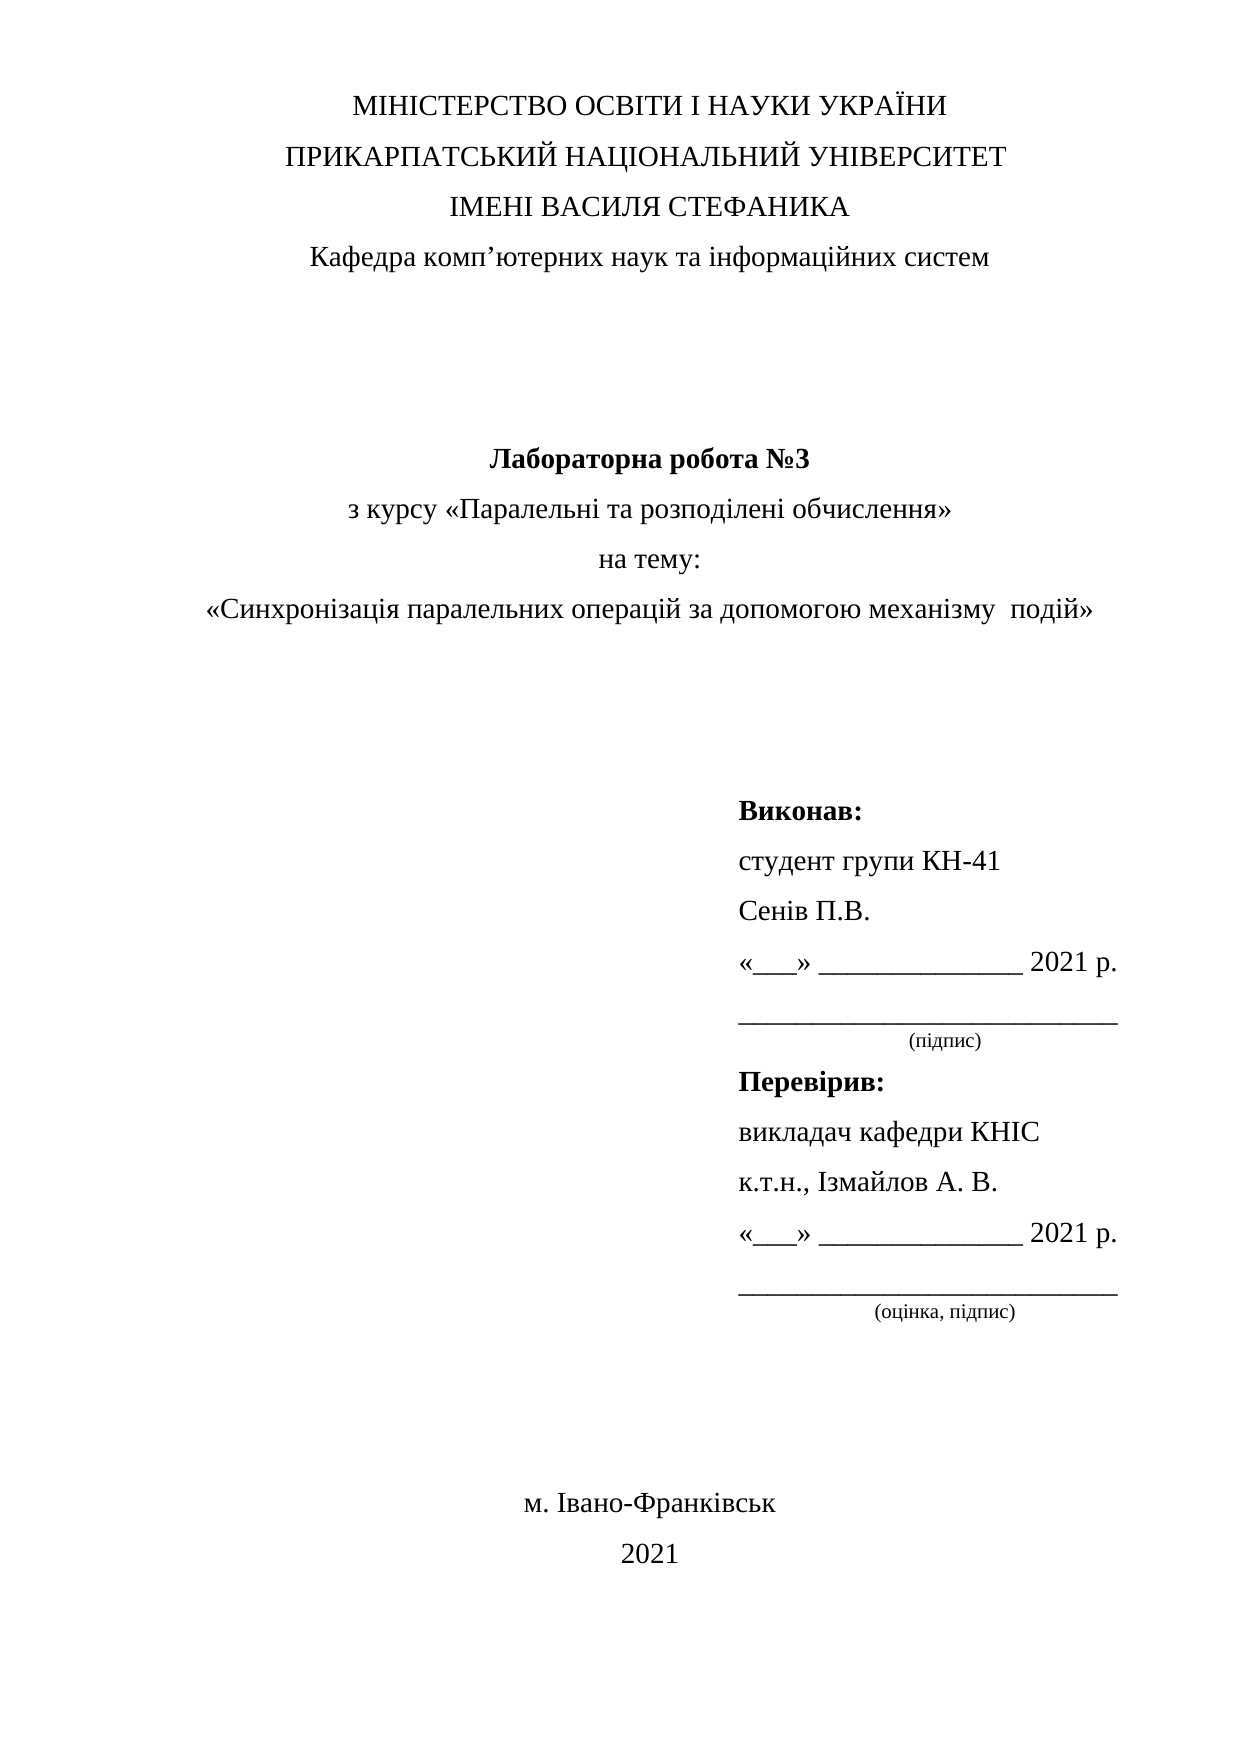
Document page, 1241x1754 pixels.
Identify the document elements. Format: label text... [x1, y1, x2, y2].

text «___» ______________ 2021 р. [738, 944, 1152, 977]
text студент групи КН-41 [738, 843, 1152, 877]
text 2021 [148, 1536, 1152, 1569]
text __________________________ [738, 1265, 1152, 1298]
text Перевірив: [738, 1064, 1152, 1097]
text ПРИКАРПАТСЬКИЙ НАЦІОНАЛЬНИЙ УНІВЕРСИТЕТ ІМЕНІ ВАСИЛЯ СТЕФАНИКА [148, 139, 1152, 223]
text Сенів П.В. [738, 893, 1152, 927]
text (оцінка, підпис) [738, 1298, 1152, 1323]
text викладач кафедри КНІС [738, 1114, 1152, 1148]
text з курсу «Паралельні та розподілені обчислення» [148, 491, 1152, 524]
text __________________________ [738, 994, 1152, 1028]
text Виконав: [738, 793, 1152, 826]
text к.т.н., Ізмайлов А. В. «___» ______________ 2021 р. [738, 1164, 1152, 1248]
text «Синхронізація паралельних операцій за допомогою механізму подій» [148, 592, 1152, 625]
text (підпис) [738, 1028, 1152, 1052]
text на тему: [148, 541, 1152, 575]
text м. Івано-Франківськ [148, 1486, 1152, 1519]
text Лабораторна робота №3 [148, 441, 1152, 474]
text МІНІСТЕРСТВО ОСВІТИ І НАУКИ УКРАЇНИ [148, 88, 1152, 122]
text Кафедра комп’ютерних наук та інформаційних систем [148, 239, 1152, 273]
